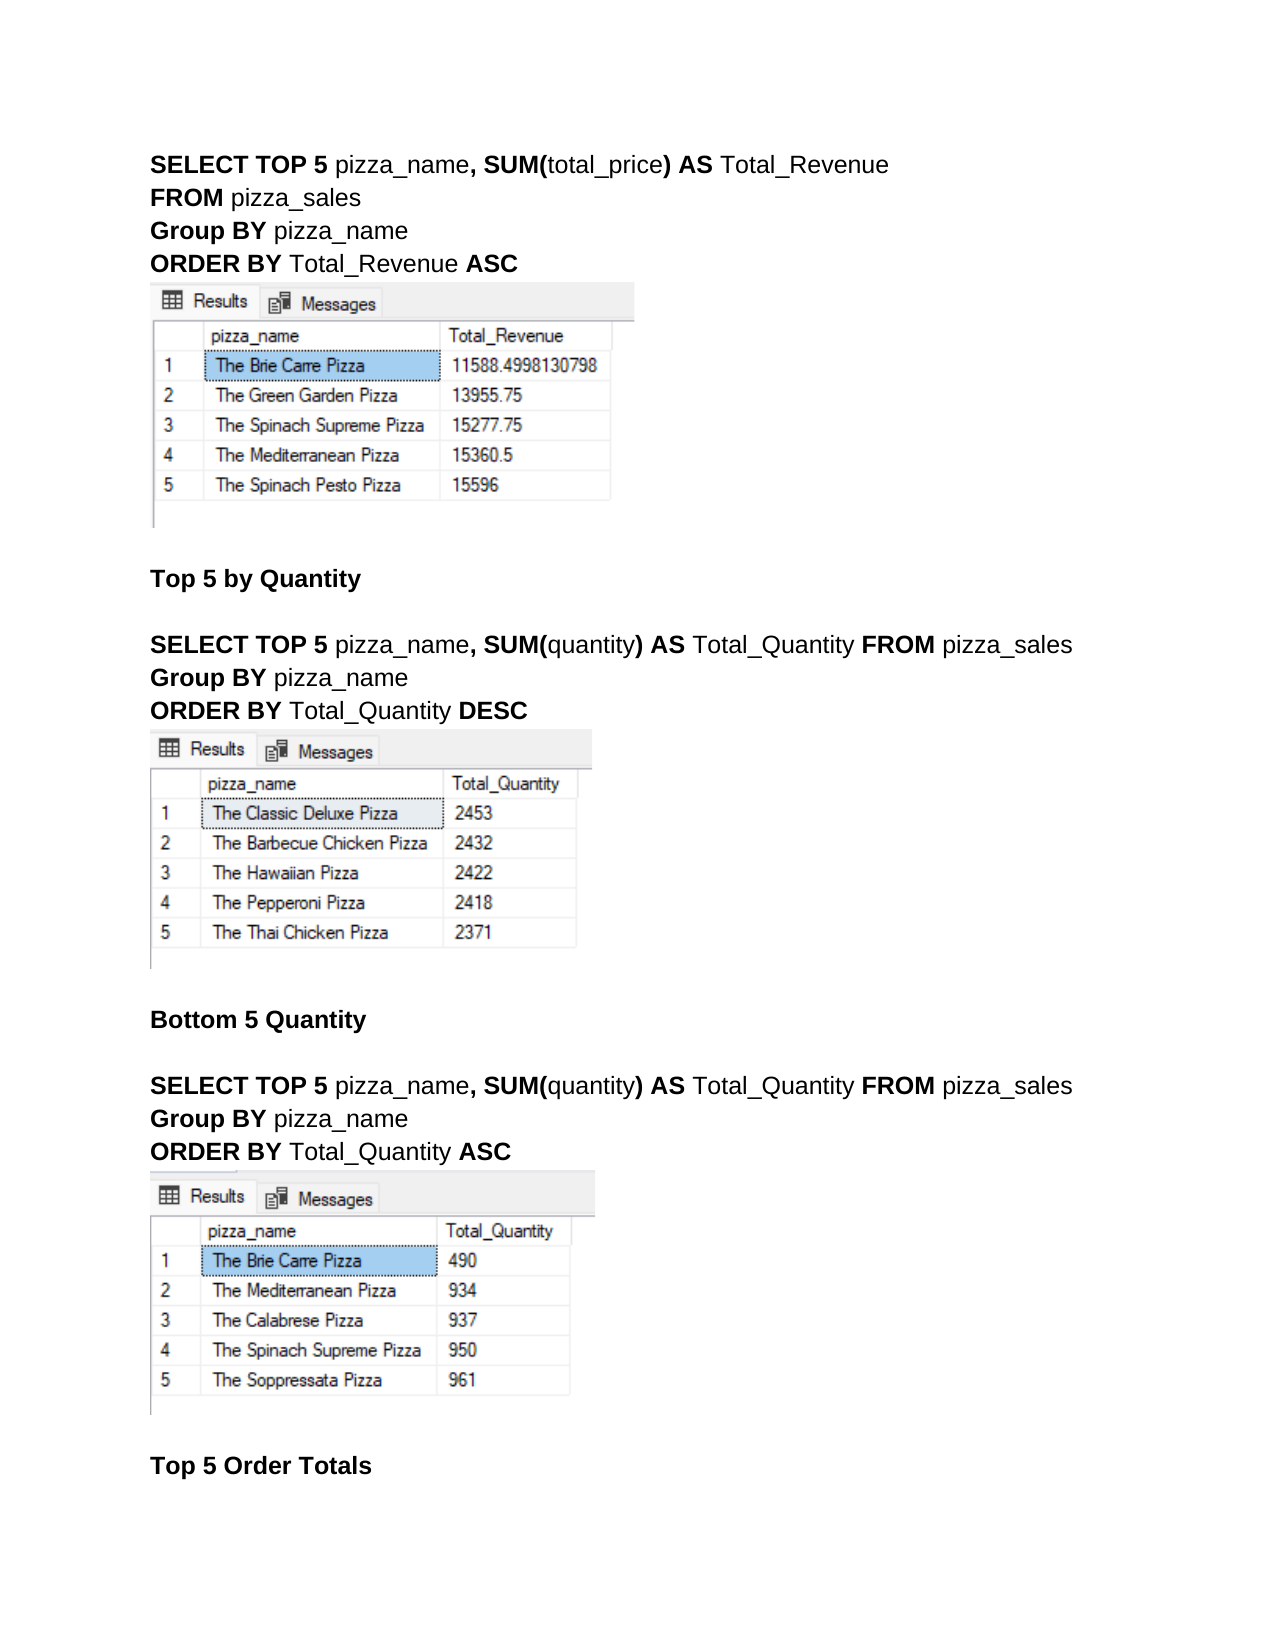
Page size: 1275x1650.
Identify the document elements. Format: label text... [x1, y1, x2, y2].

text FROM pizza_sales [150, 183, 1125, 212]
text Group BY pizza_name [150, 663, 1125, 692]
text SELECT TOP 5 pizza_name, SUM(quantity) AS Total_Quantity FROM pizza_sales [150, 630, 1125, 659]
text Top 5 Order Totals [150, 1451, 1125, 1480]
text Top 5 by Quantity [150, 564, 1125, 593]
picture [150, 729, 593, 969]
text Group BY pizza_name [150, 1104, 1125, 1133]
picture [150, 282, 635, 528]
text Group BY pizza_name [150, 216, 1125, 245]
text ORDER BY Total_Revenue ASC [150, 249, 1125, 278]
picture [150, 1170, 596, 1415]
text SELECT TOP 5 pizza_name, SUM(quantity) AS Total_Quantity FROM pizza_sales [150, 1071, 1125, 1100]
text Bottom 5 Quantity [150, 1005, 1125, 1034]
text SELECT TOP 5 pizza_name, SUM(total_price) AS Total_Revenue [150, 150, 1125, 179]
text ORDER BY Total_Quantity ASC [150, 1137, 1125, 1166]
text ORDER BY Total_Quantity DESC [150, 696, 1125, 725]
